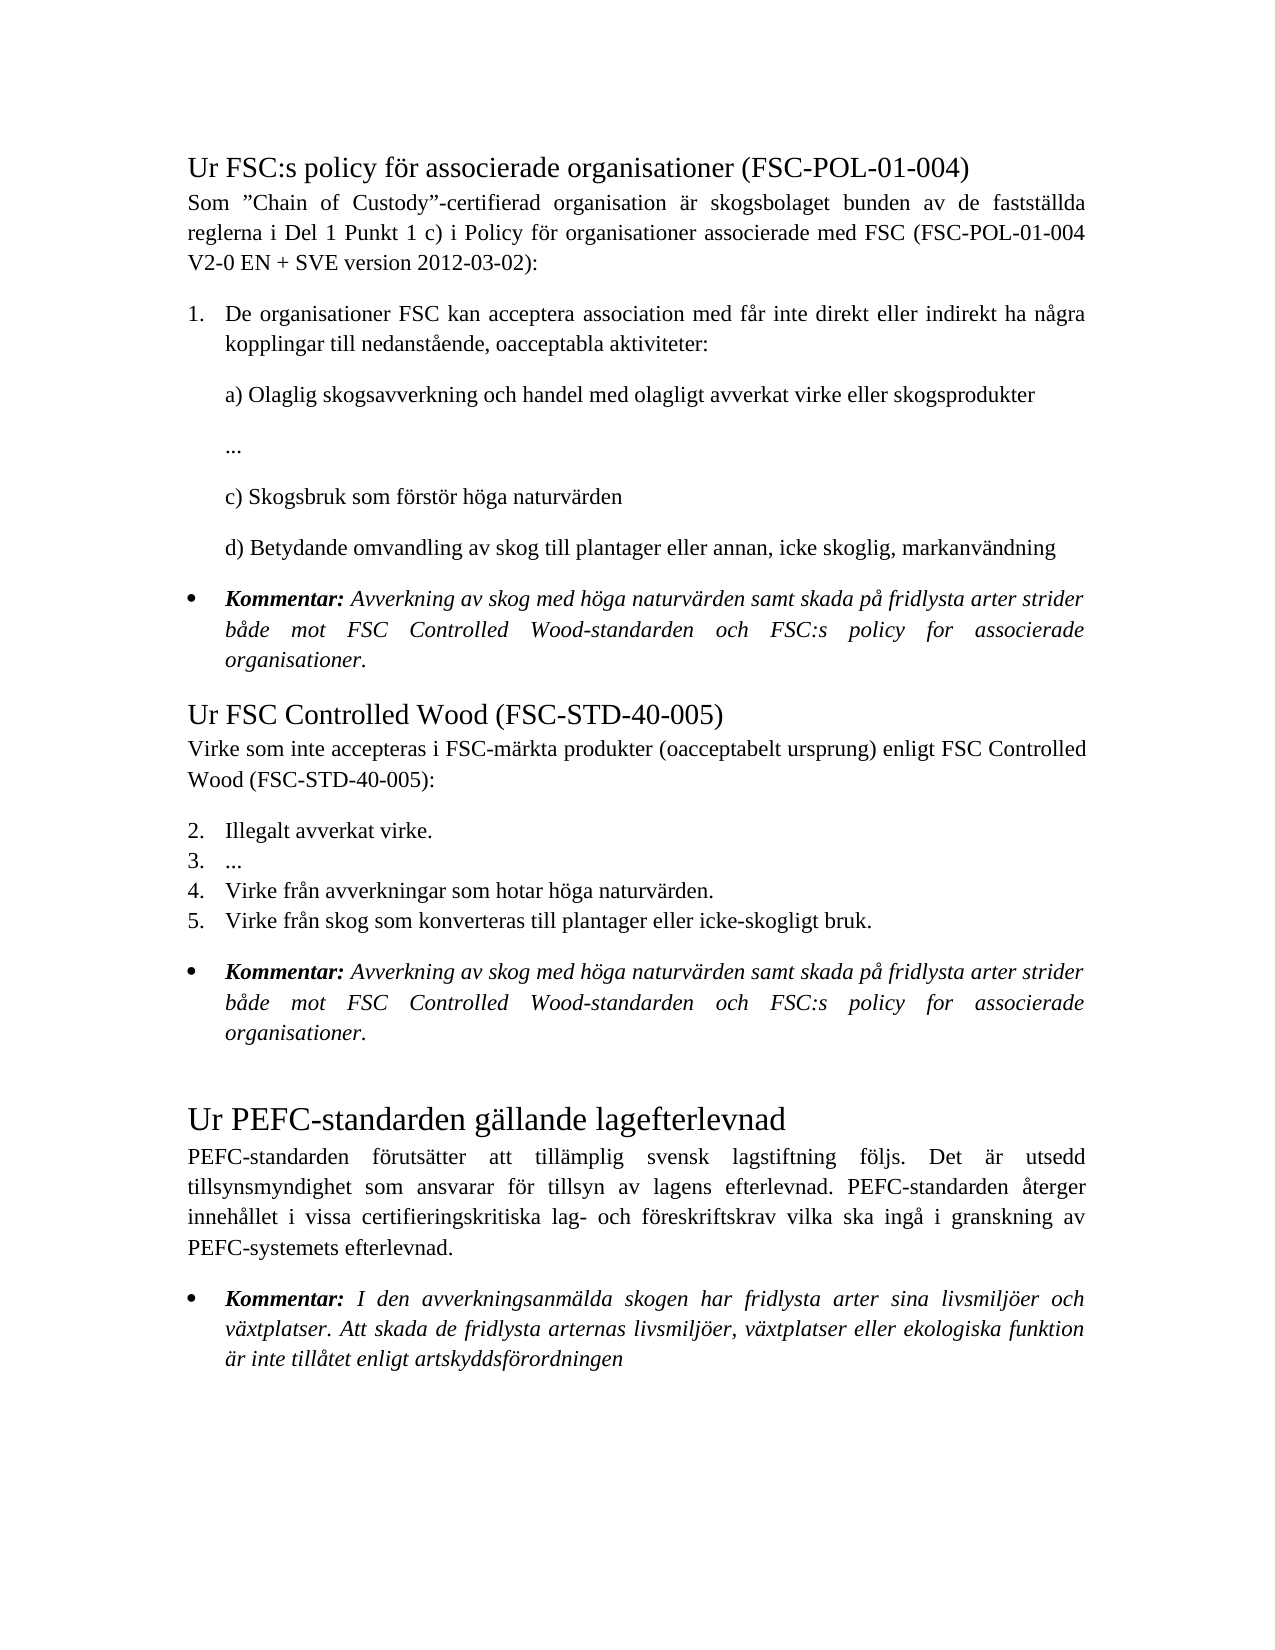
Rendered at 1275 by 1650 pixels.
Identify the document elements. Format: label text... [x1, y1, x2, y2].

text c) Skogsbruk som förstör höga naturvärden [225, 483, 1087, 510]
list Kommentar: Avverkning av skog med höga naturvärden samt skada på fridlysta arter strider både mot FSC Controlled Wood-standarden och FSC:s policy for associerade organisationer. [187, 958, 1087, 1045]
list De organisationer FSC kan acceptera association med får inte direkt eller indirekt ha några kopplingar till nedanstående, oacceptabla aktiviteter: [187, 300, 1087, 357]
list Kommentar: Avverkning av skog med höga naturvärden samt skada på fridlysta arter strider både mot FSC Controlled Wood-standarden och FSC:s policy for associerade organisationer. [187, 585, 1087, 672]
subtitle Ur PEFC-standarden gällande lagefterlevnad [187, 1099, 1087, 1137]
text ... [225, 432, 1087, 459]
text Som ”Chain of Custody”-certifierad organisation är skogsbolaget bunden av de fastställda reglerna i Del 1 Punkt 1 c) i Policy för organisationer associerade med FSC (FSC-POL-01-004 V2-0 EN + SVE version 2012-03-02): [187, 188, 1087, 275]
text d) Betydande omvandling av skog till plantager eller annan, icke skoglig, markanvändning [225, 534, 1087, 561]
subtitle Ur FSC:s policy för associerade organisationer (FSC-POL-01-004) [187, 150, 1087, 183]
text Virke som inte accepteras i FSC-märkta produkter (oacceptabelt ursprung) enligt FSC Controlled Wood (FSC-STD-40-005): [187, 735, 1087, 792]
list ... [187, 847, 1087, 873]
list Virke från avverkningar som hotar höga naturvärden. [187, 877, 1087, 903]
list Kommentar: I den avverkningsanmälda skogen har fridlysta arter sina livsmiljöer och växtplatser. Att skada de fridlysta arternas livsmiljöer, växtplatser eller ekologiska funktion är inte tillåtet enligt artskyddsförordningen [187, 1285, 1087, 1371]
text PEFC-standarden förutsätter att tillämplig svensk lagstiftning följs. Det är utsedd tillsynsmyndighet som ansvarar för tillsyn av lagens efterlevnad. PEFC-standarden återger innehållet i vissa certifieringskritiska lag- och föreskriftskrav vilka ska ingå i granskning av PEFC-systemets efterlevnad. [187, 1143, 1087, 1260]
list Illegalt avverkat virke. [187, 817, 1087, 843]
subtitle Ur FSC Controlled Wood (FSC-STD-40-005) [187, 697, 1087, 730]
list Virke från skog som konverteras till plantager eller icke-skogligt bruk. [187, 907, 1087, 934]
text a) Olaglig skogsavverkning och handel med olagligt avverkat virke eller skogsprodukter [225, 381, 1087, 408]
